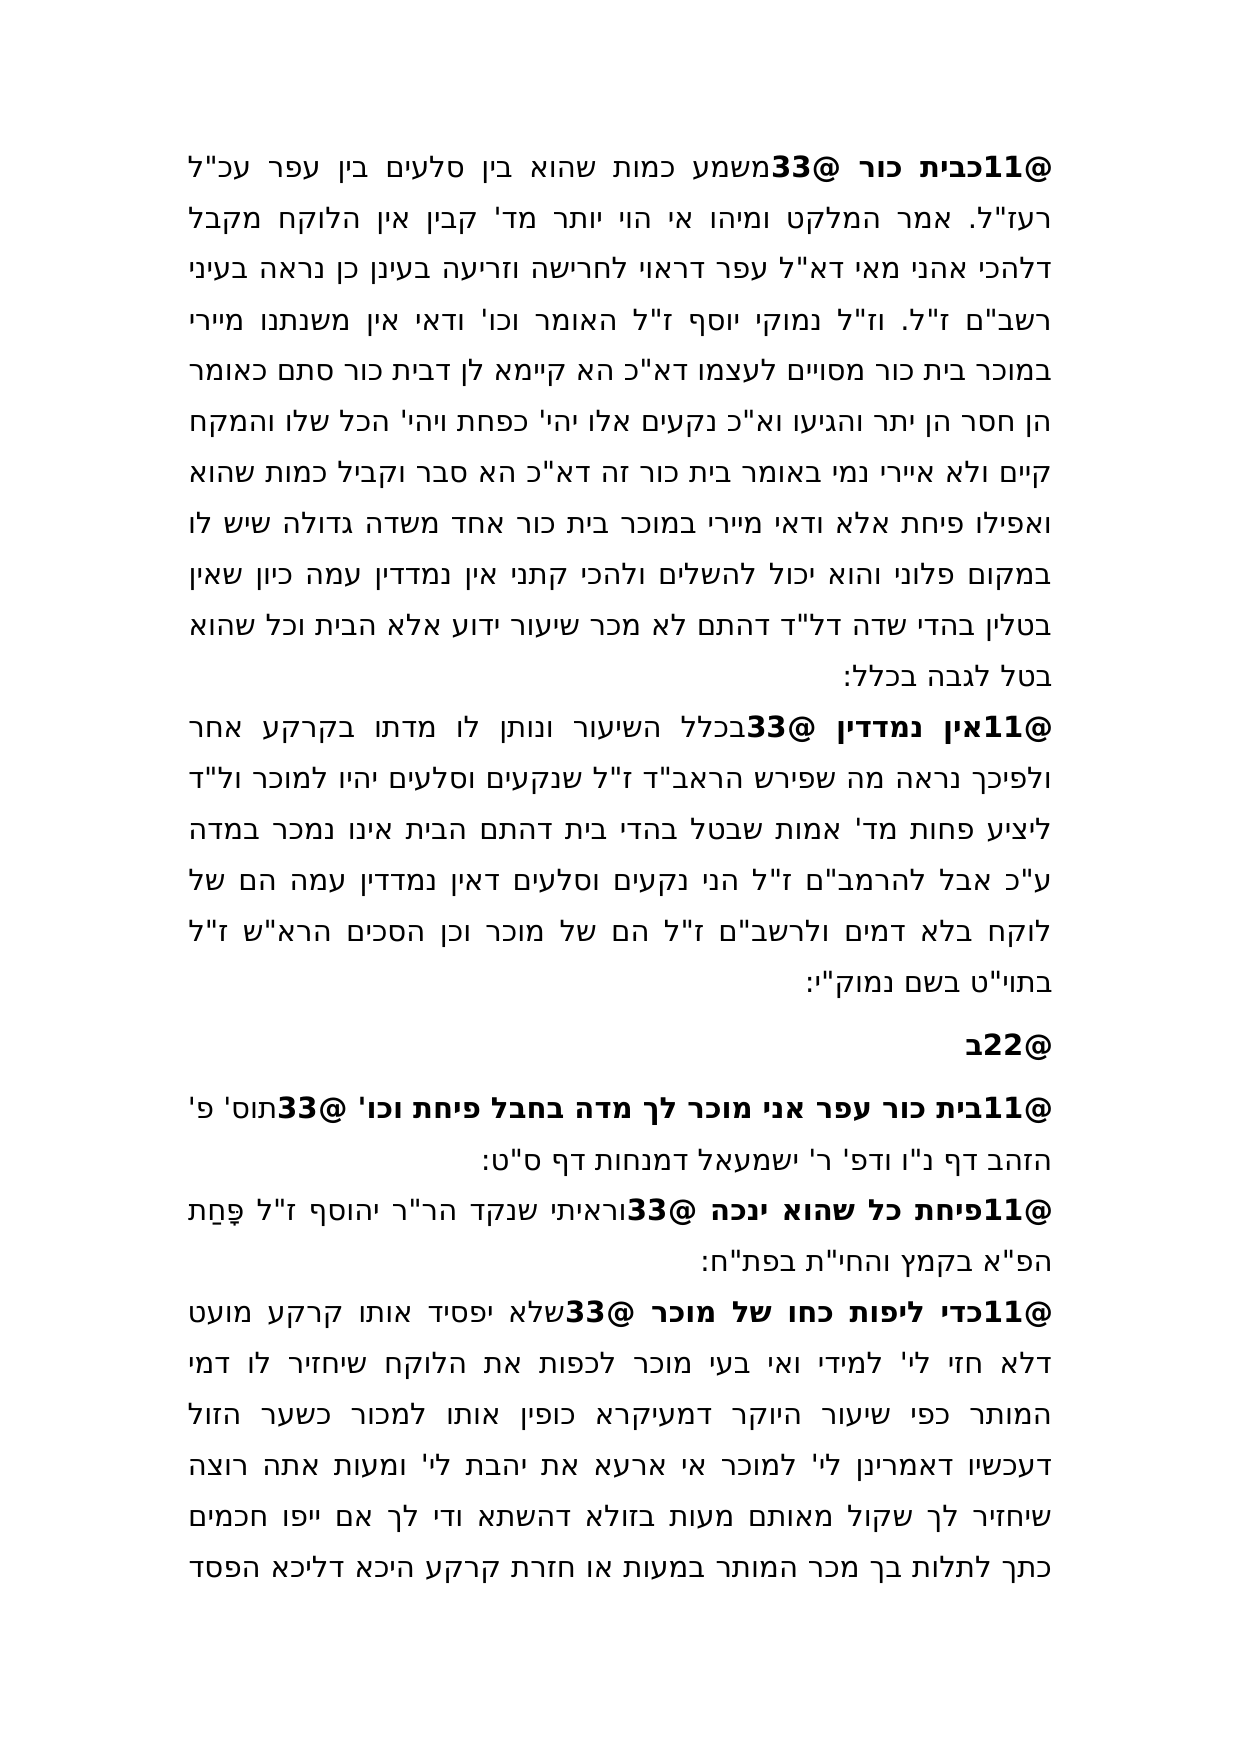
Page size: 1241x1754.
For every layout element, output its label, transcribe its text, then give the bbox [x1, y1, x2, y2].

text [187, 1296, 1053, 1584]
text @11פיחת כל שהוא ינכה @33וראיתי שנקד הר"ר יהוסף ז"ל פָּחַת הפ"א בקמץ והחי"ת בפת"ח: [187, 1194, 1053, 1279]
text @11אין נמדדין @33בכלל השיעור ונותן לו מדתו בקרקע אחר ולפיכך נראה מה שפירש הראב"ד ז"ל שנקעים וסלעים יהיו למוכר ול"ד ליציע פחות מד' אמות שבטל בהדי בית דהתם הבית אינו נמכר במדה ע"כ אבל להרמב"ם ז"ל הני נקעים וסלעים דאין נמדדין עמה הם של לוקח בלא דמים ולרשב"ם ז"ל הם של מוכר וכן הסכים הרא"ש ז"ל בתוי"ט בשם נמוק"י: [187, 710, 1053, 999]
text @11כבית כור @33משמע כמות שהוא בין סלעים בין עפר עכ"ל רעז"ל. אמר המלקט ומיהו אי הוי יותר מד' קבין אין הלוקח מקבל דלהכי אהני מאי דא"ל עפר דראוי לחרישה וזריעה בעינן כן נראה בעיני רשב"ם ז"ל. וז"ל נמוקי יוסף ז"ל האומר וכו' ודאי אין משנתנו מיירי במוכר בית כור מסויים לעצמו דא"כ הא קיימא לן דבית כור סתם כאומר הן חסר הן יתר והגיעו וא"כ נקעים אלו יהי' כפחת ויהי' הכל שלו והמקח קיים ולא איירי נמי באומר בית כור זה דא"כ הא סבר וקביל כמות שהוא ואפילו פיחת אלא ודאי מיירי במוכר בית כור אחד משדה גדולה שיש לו במקום פלוני והוא יכול להשלים ולהכי קתני אין נמדדין עמה כיון שאין בטלין בהדי שדה דל"ד דהתם לא מכר שיעור ידוע אלא הבית וכל שהוא בטל לגבה בכלל: [187, 150, 1053, 693]
subtitle @22ב [187, 1028, 1053, 1062]
text @11בית כור עפר אני מוכר לך מדה בחבל פיחת וכו' @33תוס' פ' הזהב דף נ"ו ודפ' ר' ישמעאל דמנחות דף ס"ט: [187, 1092, 1053, 1177]
